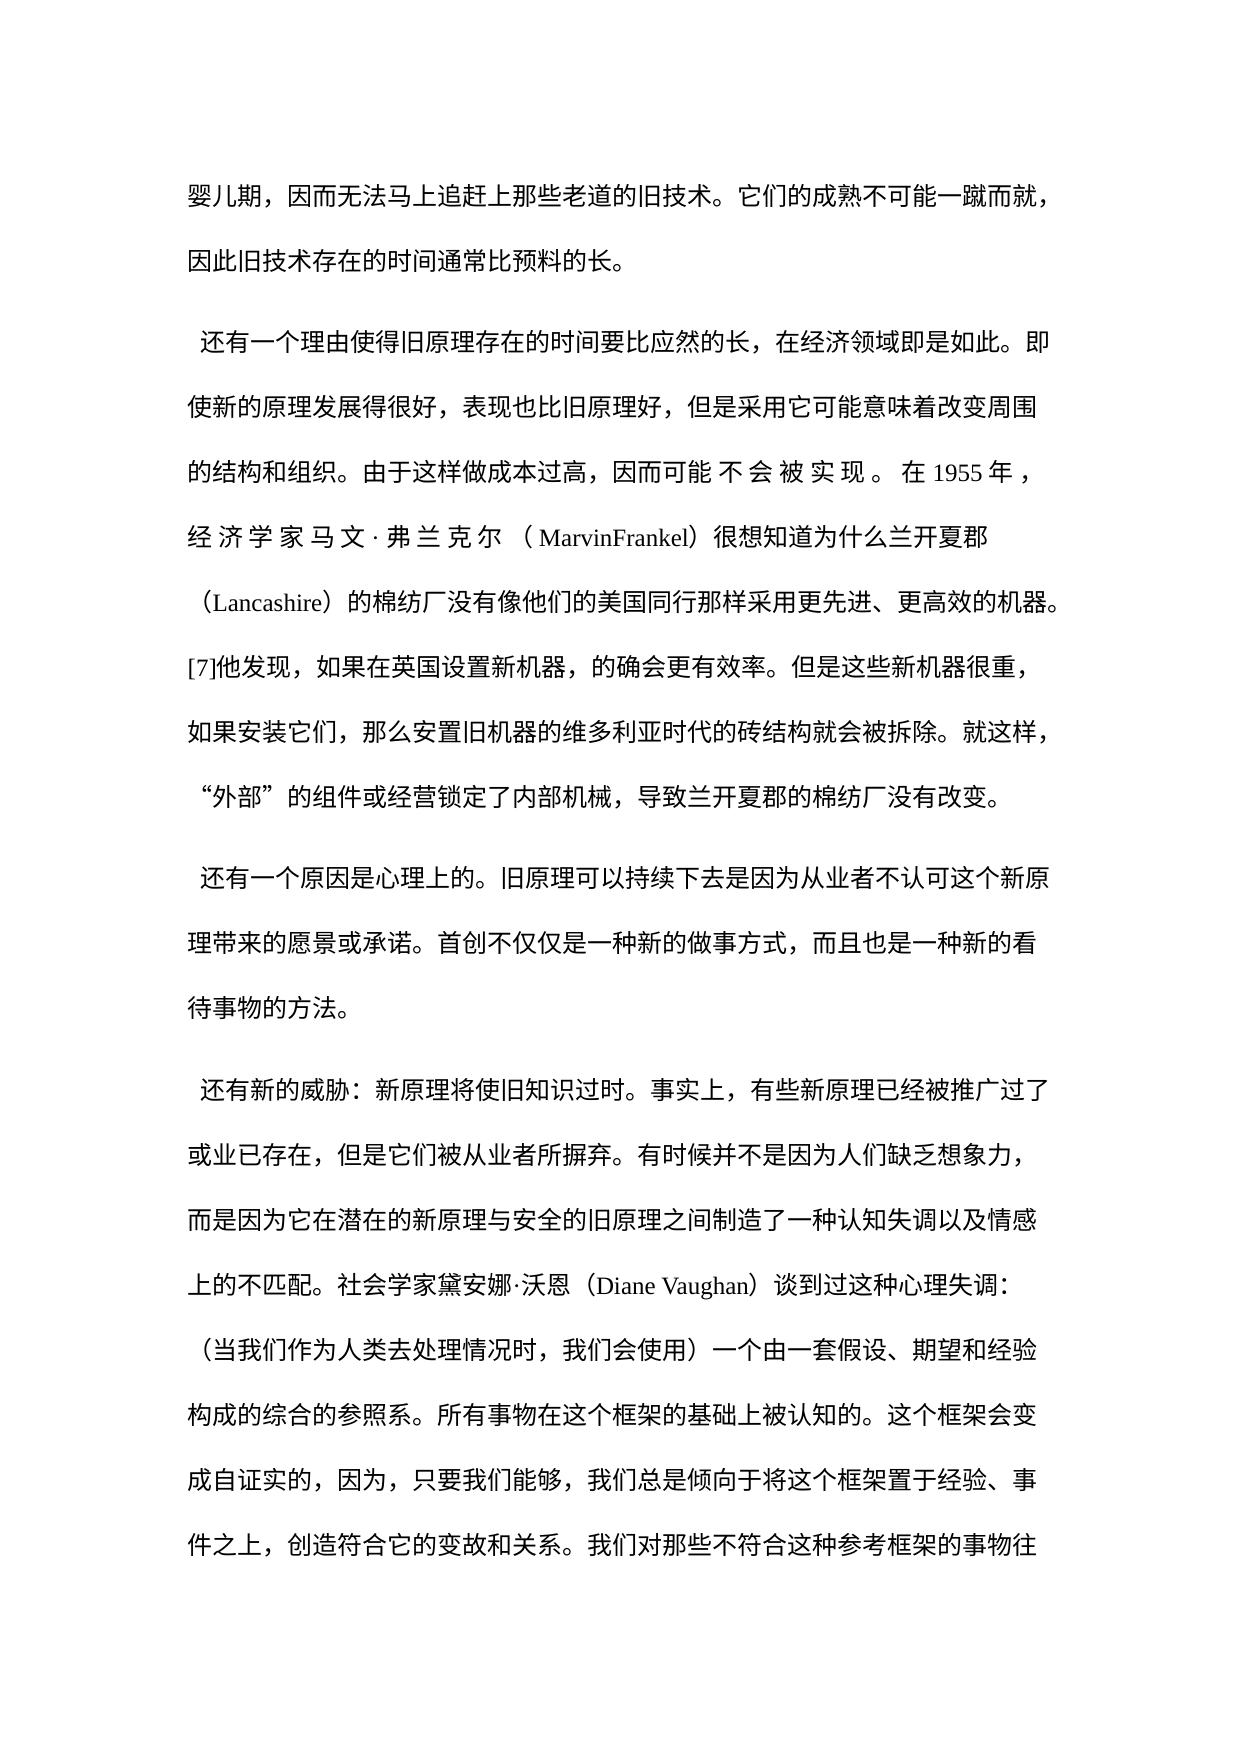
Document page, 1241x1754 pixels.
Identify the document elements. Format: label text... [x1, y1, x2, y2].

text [187, 1056, 1053, 1576]
text 还有一个原因是心理上的。旧原理可以持续下去是因为从业者不认可这个新原理带来的愿景或承诺。首创不仅仅是一种新的做事方式，而且也是一种新的看待事物的方法。 [187, 844, 1053, 1039]
text 还有一个理由使得旧原理存在的时间要比应然的长，在经济领域即是如此。即使新的原理发展得很好，表现也比旧原理好，但是采用它可能意味着改变周围的结构和组织。由于这样做成本过高，因而可能 不 会 被 实 现 。 在 1955 年 ， 经 济 学 家 马 文 · 弗 兰 克 尔 （ MarvinFrankel）很想知道为什么兰开夏郡（Lancashire）的棉纺厂没有像他们的美国同行那样采用更先进、更高效的机器。[7]他发现，如果在英国设置新机器，的确会更有效率。但是这些新机器很重，如果安装它们，那么安置旧机器的维多利亚时代的砖结构就会被拆除。就这样，“外部”的组件或经营锁定了内部机械，导致兰开夏郡的棉纺厂没有改变。 [187, 308, 1053, 828]
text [187, 162, 1053, 292]
